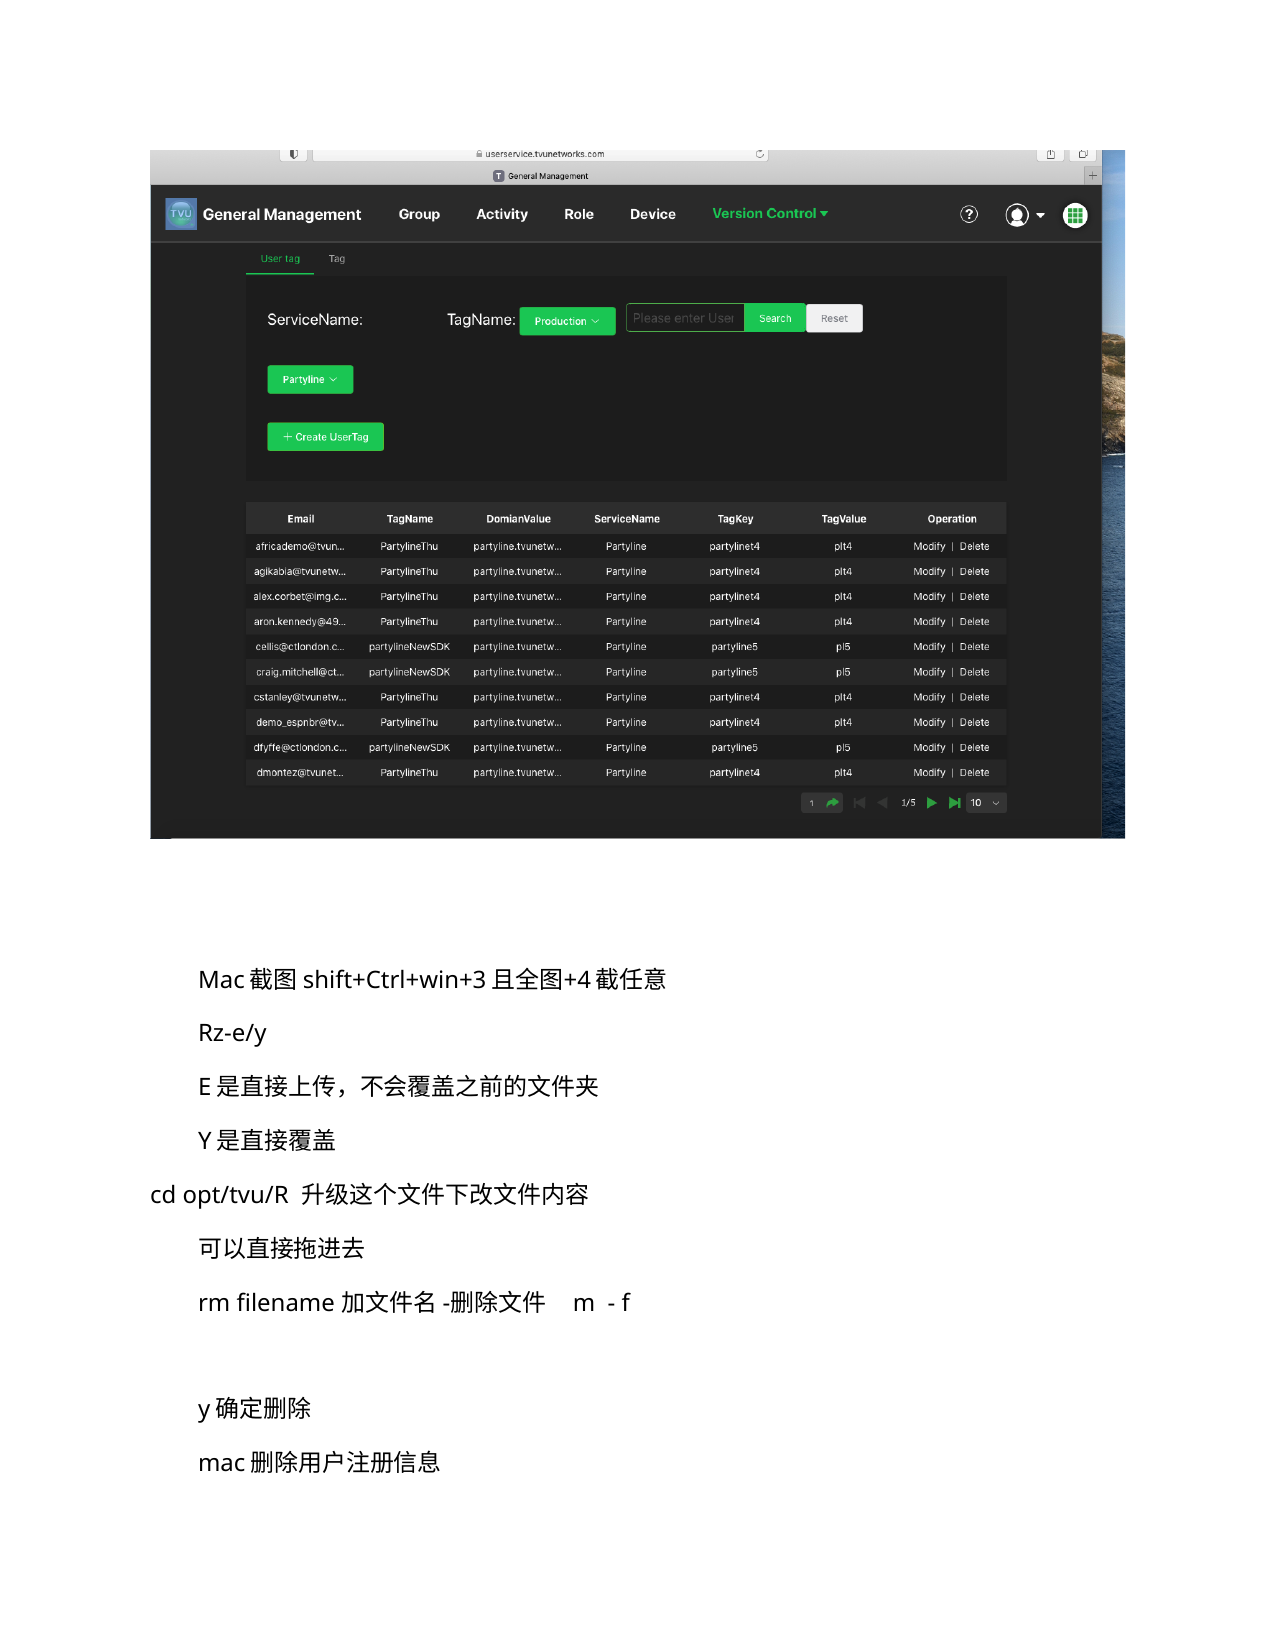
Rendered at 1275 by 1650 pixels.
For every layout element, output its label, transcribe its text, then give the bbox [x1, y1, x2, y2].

text Rz-e/y [150, 1015, 1125, 1048]
text 可以直接拖进去 [150, 1230, 1125, 1264]
text rm filename 加文件名 -删除文件 m - f [150, 1284, 1125, 1318]
text E是直接上传，不会覆盖之前的文件夹 [150, 1067, 1125, 1102]
text Y是直接覆盖 [150, 1121, 1125, 1156]
text Mac截图 shift+Ctrl+win+3且全图+4截任意 [150, 961, 1125, 996]
text cd opt/tvu/R 升级这个文件下改文件内容 [150, 1176, 1125, 1210]
text mac删除用户注册信息 [150, 1444, 1125, 1479]
text y确定删除 [150, 1390, 1125, 1424]
picture [150, 150, 1125, 839]
